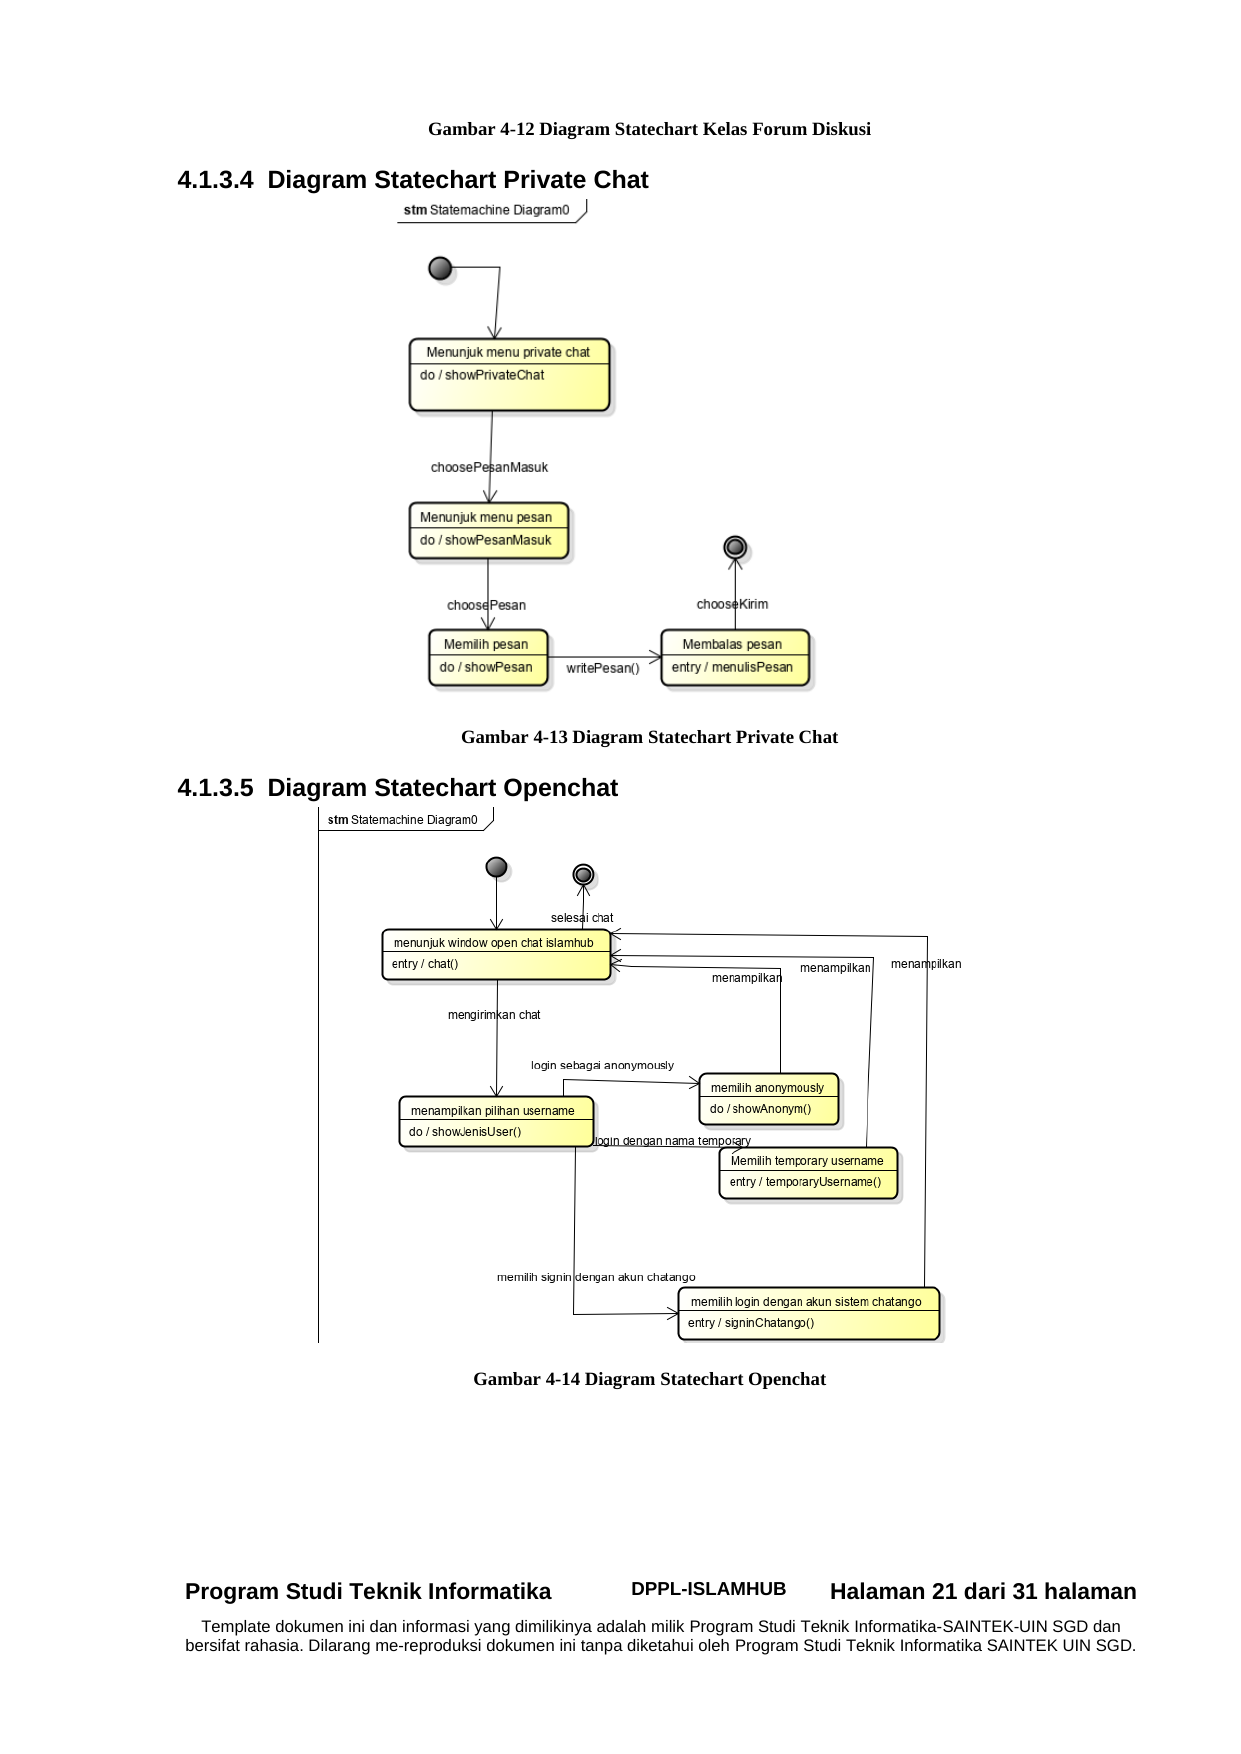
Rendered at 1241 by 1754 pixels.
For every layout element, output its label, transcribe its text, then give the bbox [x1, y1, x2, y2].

picture [311, 807, 988, 1344]
subtitle Diagram Statechart Openchat [177, 773, 1122, 801]
subtitle Diagram Statechart Private Chat [177, 165, 1122, 193]
picture [397, 199, 902, 702]
